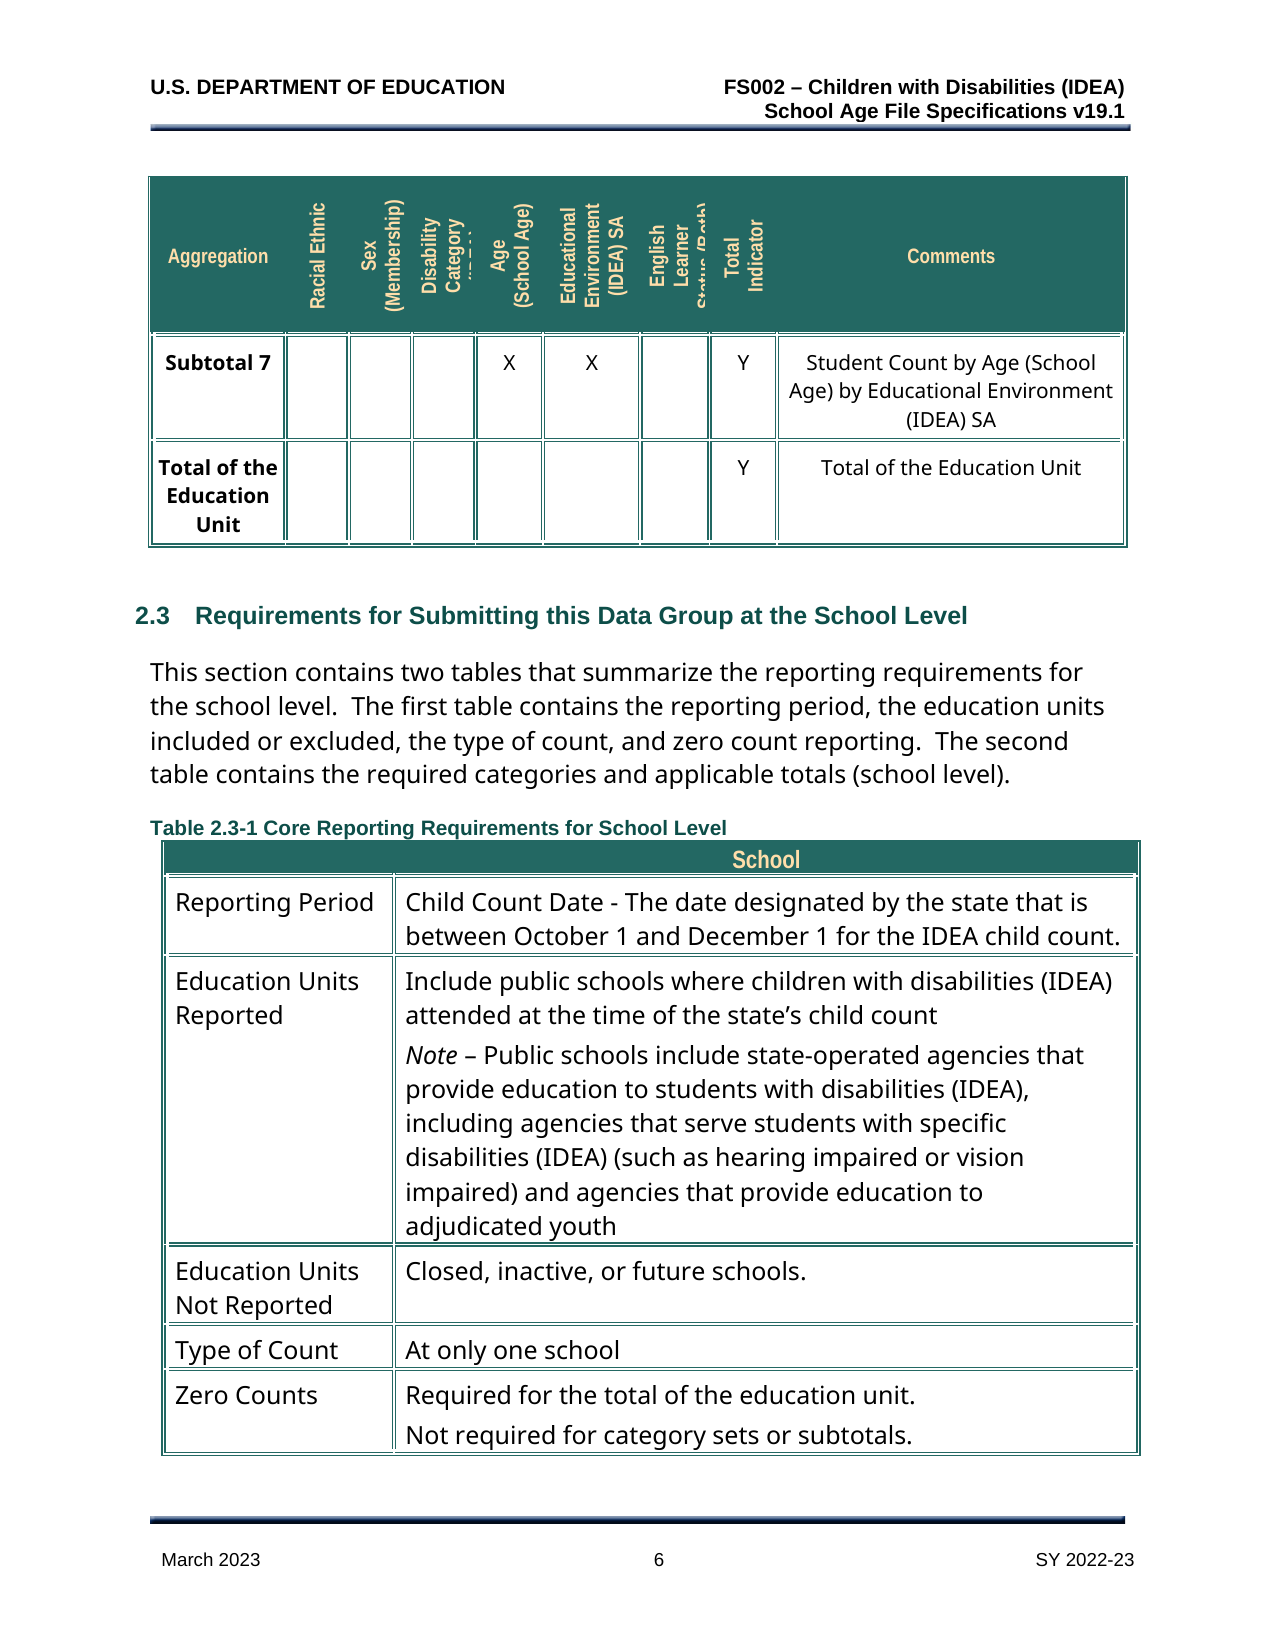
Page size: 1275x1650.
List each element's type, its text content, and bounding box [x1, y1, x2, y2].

table_header Total Indicator [709, 177, 777, 332]
table_header Aggregation [150, 177, 286, 332]
table_cell Total of the Education Unit [150, 438, 286, 543]
table_cell Child Count Date - The date designated by the state that is between October 1 and December 1 for the IDEA child count. [394, 874, 1138, 953]
table_cell Student Count by Age (School Age) by Educational Environment (IDEA) SA [777, 333, 1125, 438]
picture [150, 122, 1138, 131]
table_cell [643, 337, 707, 438]
table_cell Y [709, 438, 777, 543]
table_header Disability Category (IDEA) [412, 180, 475, 332]
table_cell [349, 438, 412, 543]
table_cell Subtotal 7 [150, 333, 286, 438]
table_header Sex (Membership) [349, 177, 412, 332]
table_cell [286, 438, 349, 543]
table_cell [412, 442, 475, 543]
table_cell X [545, 337, 638, 438]
table_header Educational Environment (IDEA) SA [543, 177, 640, 332]
table_cell [475, 438, 543, 543]
table_cell Closed, inactive, or future schools. [394, 1242, 1138, 1321]
table_header English Learner Status (Both) [640, 177, 709, 332]
table_header Age (School Age) [475, 177, 543, 332]
table_cell Zero Counts [164, 1366, 394, 1452]
table_header School [394, 844, 1136, 873]
table_cell Education Units Reported [164, 953, 394, 1242]
table_header Comments [777, 180, 1123, 332]
picture [150, 1516, 1125, 1524]
table_cell Total of the Education Unit [777, 438, 1125, 543]
table_cell Required for the total of the education unit. Not required for category sets or subtotals. [394, 1366, 1138, 1452]
table_cell Include public schools where children with disabilities (IDEA) attended at the time of the state’s child count Note – Public schools include state-operated agencies that provide education to students with disabilities (IDEA), including agencies that serve students with specific disabilities (IDEA) (such as hearing impaired or vision impaired) and agencies that provide education to adjudicated youth [394, 953, 1138, 1242]
table_header Racial Ethnic [286, 177, 349, 332]
table_header [164, 842, 394, 873]
table_cell [288, 337, 346, 438]
text Table 2.3-1 Core Reporting Requirements for School Level [150, 816, 1125, 840]
table_cell [414, 337, 473, 438]
table_cell [640, 438, 709, 543]
table_cell Education Units Not Reported [164, 1242, 394, 1321]
subtitle Requirements for Submitting this Data Group at the School Level [135, 601, 1125, 630]
table_cell At only one school [394, 1321, 1138, 1366]
table_cell X [478, 337, 541, 438]
text This section contains two tables that summarize the reporting requirements for the school level. The first table contains the reporting period, the education units included or excluded, the type of count, and zero count reporting. The second table contains the required categories and applicable totals (school level). [150, 655, 1125, 791]
table_cell [543, 438, 640, 543]
table_cell Reporting Period [164, 874, 394, 953]
table_cell Type of Count [164, 1321, 394, 1366]
table_cell [351, 337, 410, 438]
table_cell Y [712, 337, 775, 438]
